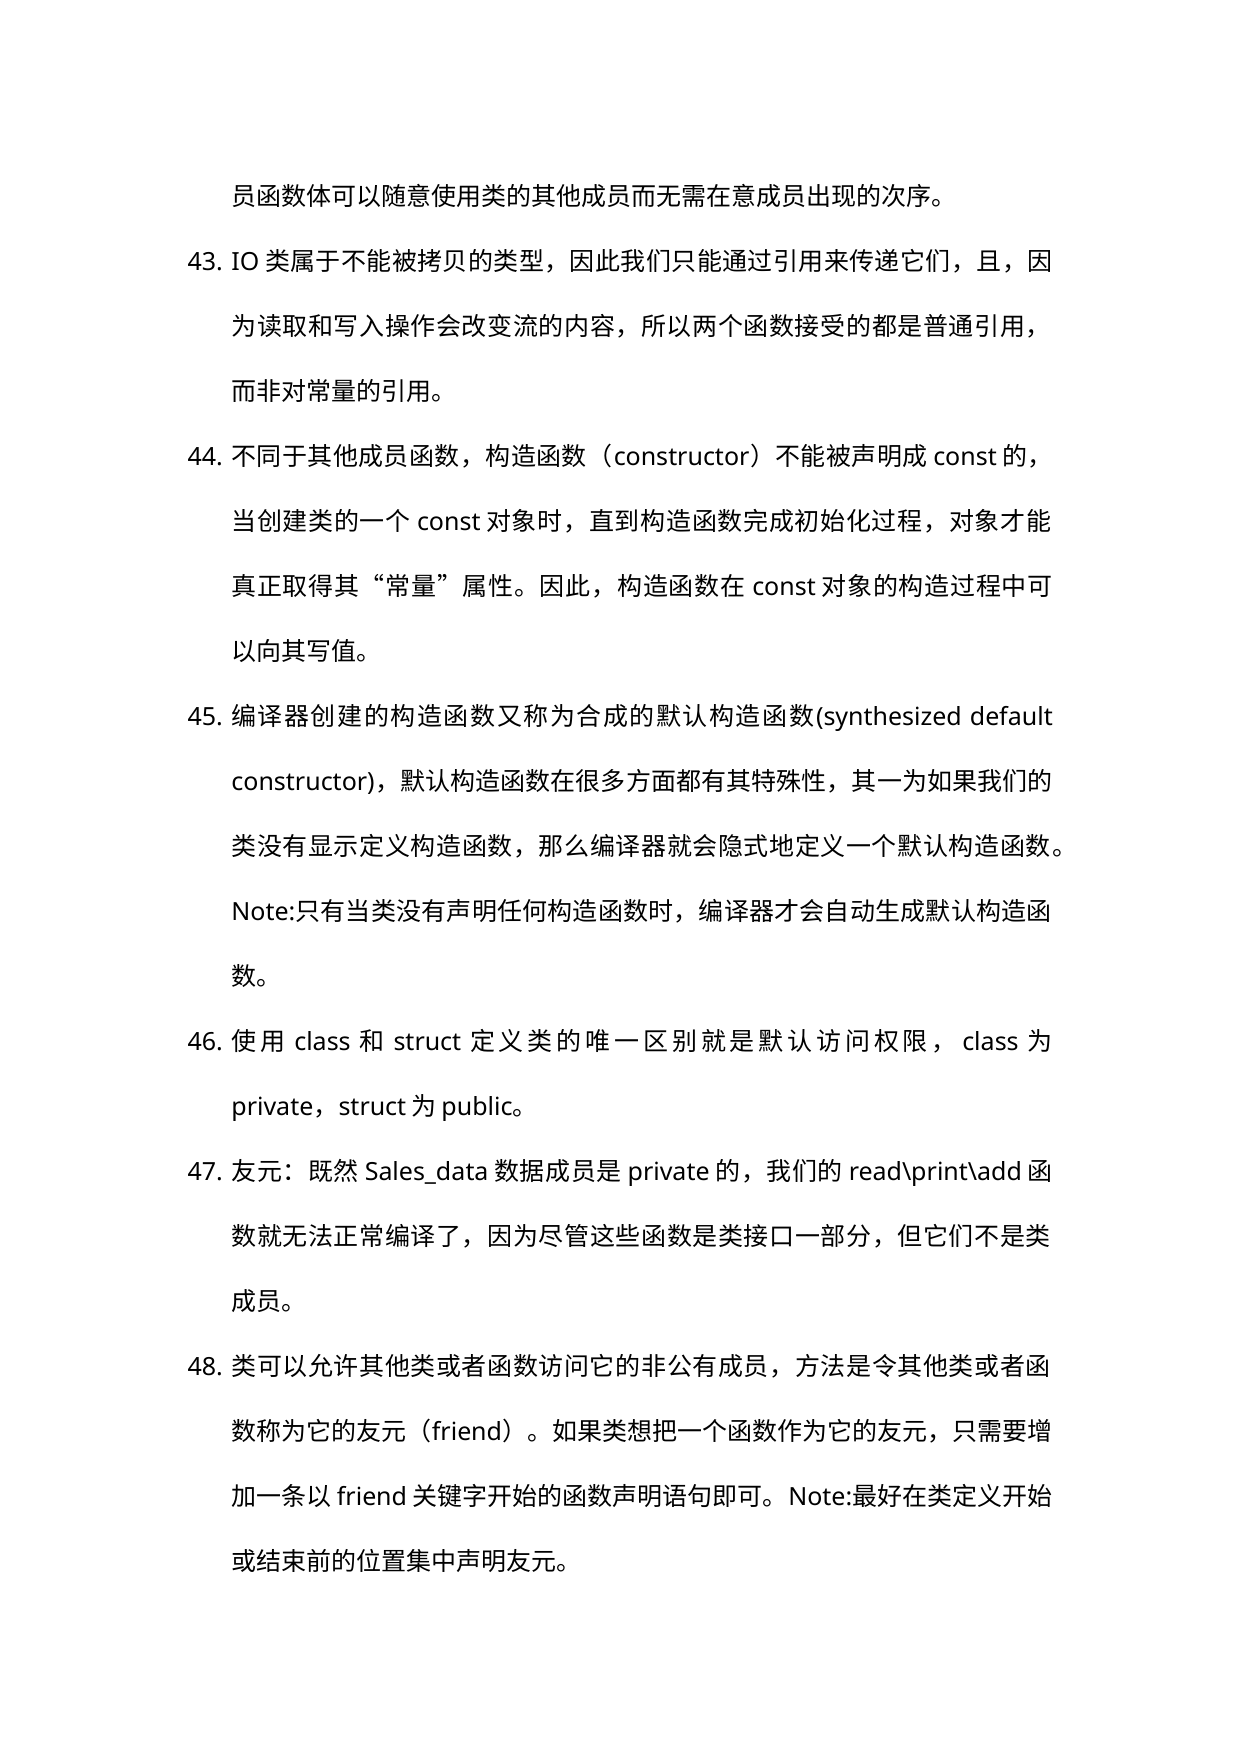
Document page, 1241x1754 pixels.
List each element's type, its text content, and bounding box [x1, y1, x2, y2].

list 编译器创建的构造函数又称为合成的默认构造函数(synthesized default constructor)，默认构造函数在很多方面都有其特殊性，其一为如果我们的类没有显示定义构造函数，那么编译器就会隐式地定义一个默认构造函数。Note:只有当类没有声明任何构造函数时，编译器才会自动生成默认构造函数。 [187, 682, 1053, 1007]
list 使用class和struct定义类的唯一区别就是默认访问权限，class为private，struct为public。 [187, 1007, 1053, 1137]
list 友元：既然Sales_data数据成员是private的，我们的read\print\add函数就无法正常编译了，因为尽管这些函数是类接口一部分，但它们不是类成员。 [187, 1137, 1053, 1332]
list 不同于其他成员函数，构造函数（constructor）不能被声明成const的，当创建类的一个const对象时，直到构造函数完成初始化过程，对象才能真正取得其“常量”属性。因此，构造函数在const对象的构造过程中可以向其写值。 [187, 422, 1053, 682]
list 类的作用域和成员函数，类本身就是一个作用域。编译器分两步处理类：首先编译成员的声明，然后才轮到成员函数体（如果有的话），因此，成员函数体可以随意使用类的其他成员而无需在意成员出现的次序。 [187, 162, 1053, 227]
list IO类属于不能被拷贝的类型，因此我们只能通过引用来传递它们，且，因为读取和写入操作会改变流的内容，所以两个函数接受的都是普通引用，而非对常量的引用。 [187, 227, 1053, 422]
list 类可以允许其他类或者函数访问它的非公有成员，方法是令其他类或者函数称为它的友元（friend）。如果类想把一个函数作为它的友元，只需要增加一条以friend关键字开始的函数声明语句即可。Note:最好在类定义开始或结束前的位置集中声明友元。 [187, 1332, 1053, 1592]
